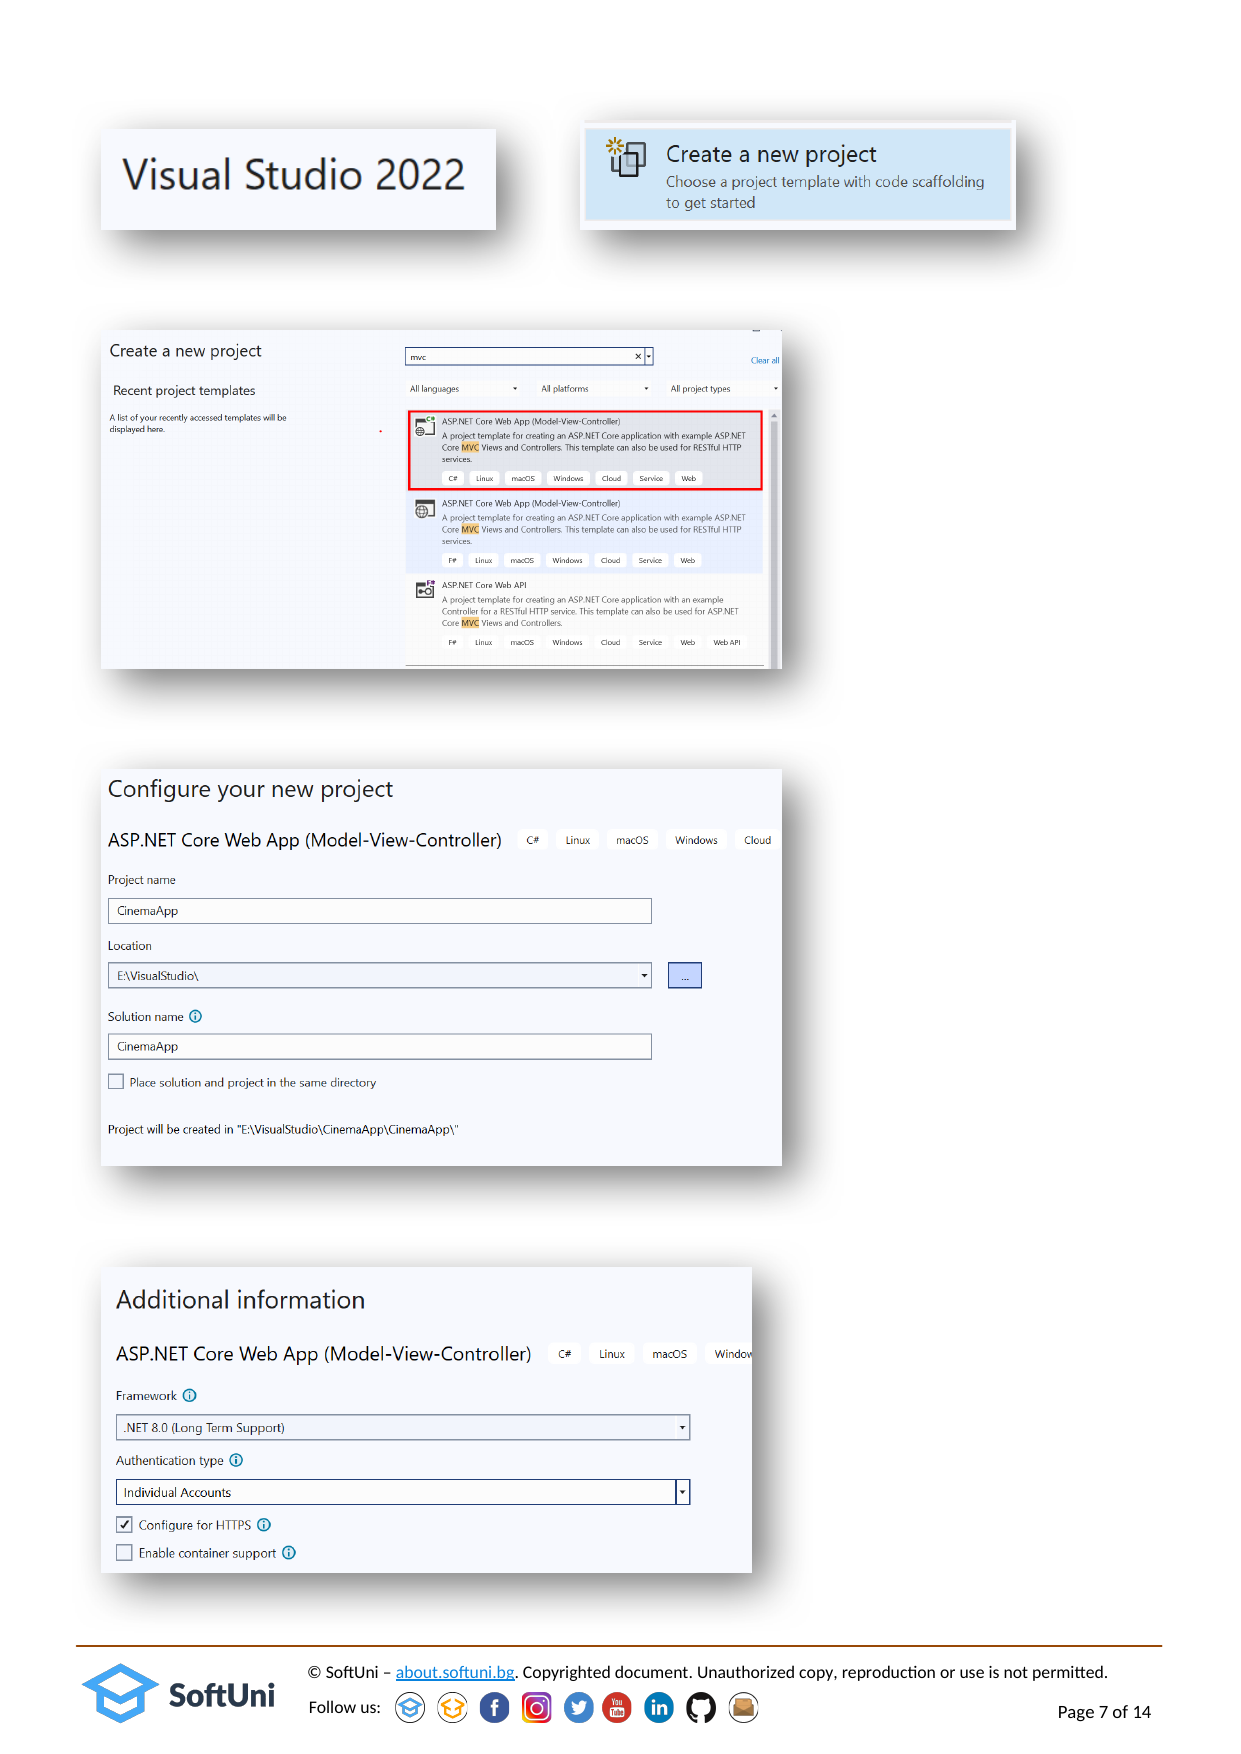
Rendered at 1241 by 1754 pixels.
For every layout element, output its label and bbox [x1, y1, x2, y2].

picture [665, 1692, 674, 1701]
picture [665, 1714, 674, 1723]
picture [437, 1692, 468, 1723]
picture [101, 1267, 752, 1573]
picture [395, 1692, 425, 1723]
picture [658, 1705, 667, 1714]
picture [479, 1692, 510, 1723]
picture [686, 1692, 716, 1723]
picture [728, 1692, 759, 1723]
picture [101, 330, 782, 669]
picture [101, 129, 496, 230]
picture [644, 1714, 653, 1723]
picture [75, 1658, 281, 1729]
picture [644, 1692, 653, 1701]
picture [580, 120, 1016, 230]
picture [101, 769, 782, 1166]
picture [522, 1692, 552, 1723]
picture [602, 1692, 632, 1723]
picture [564, 1692, 594, 1723]
